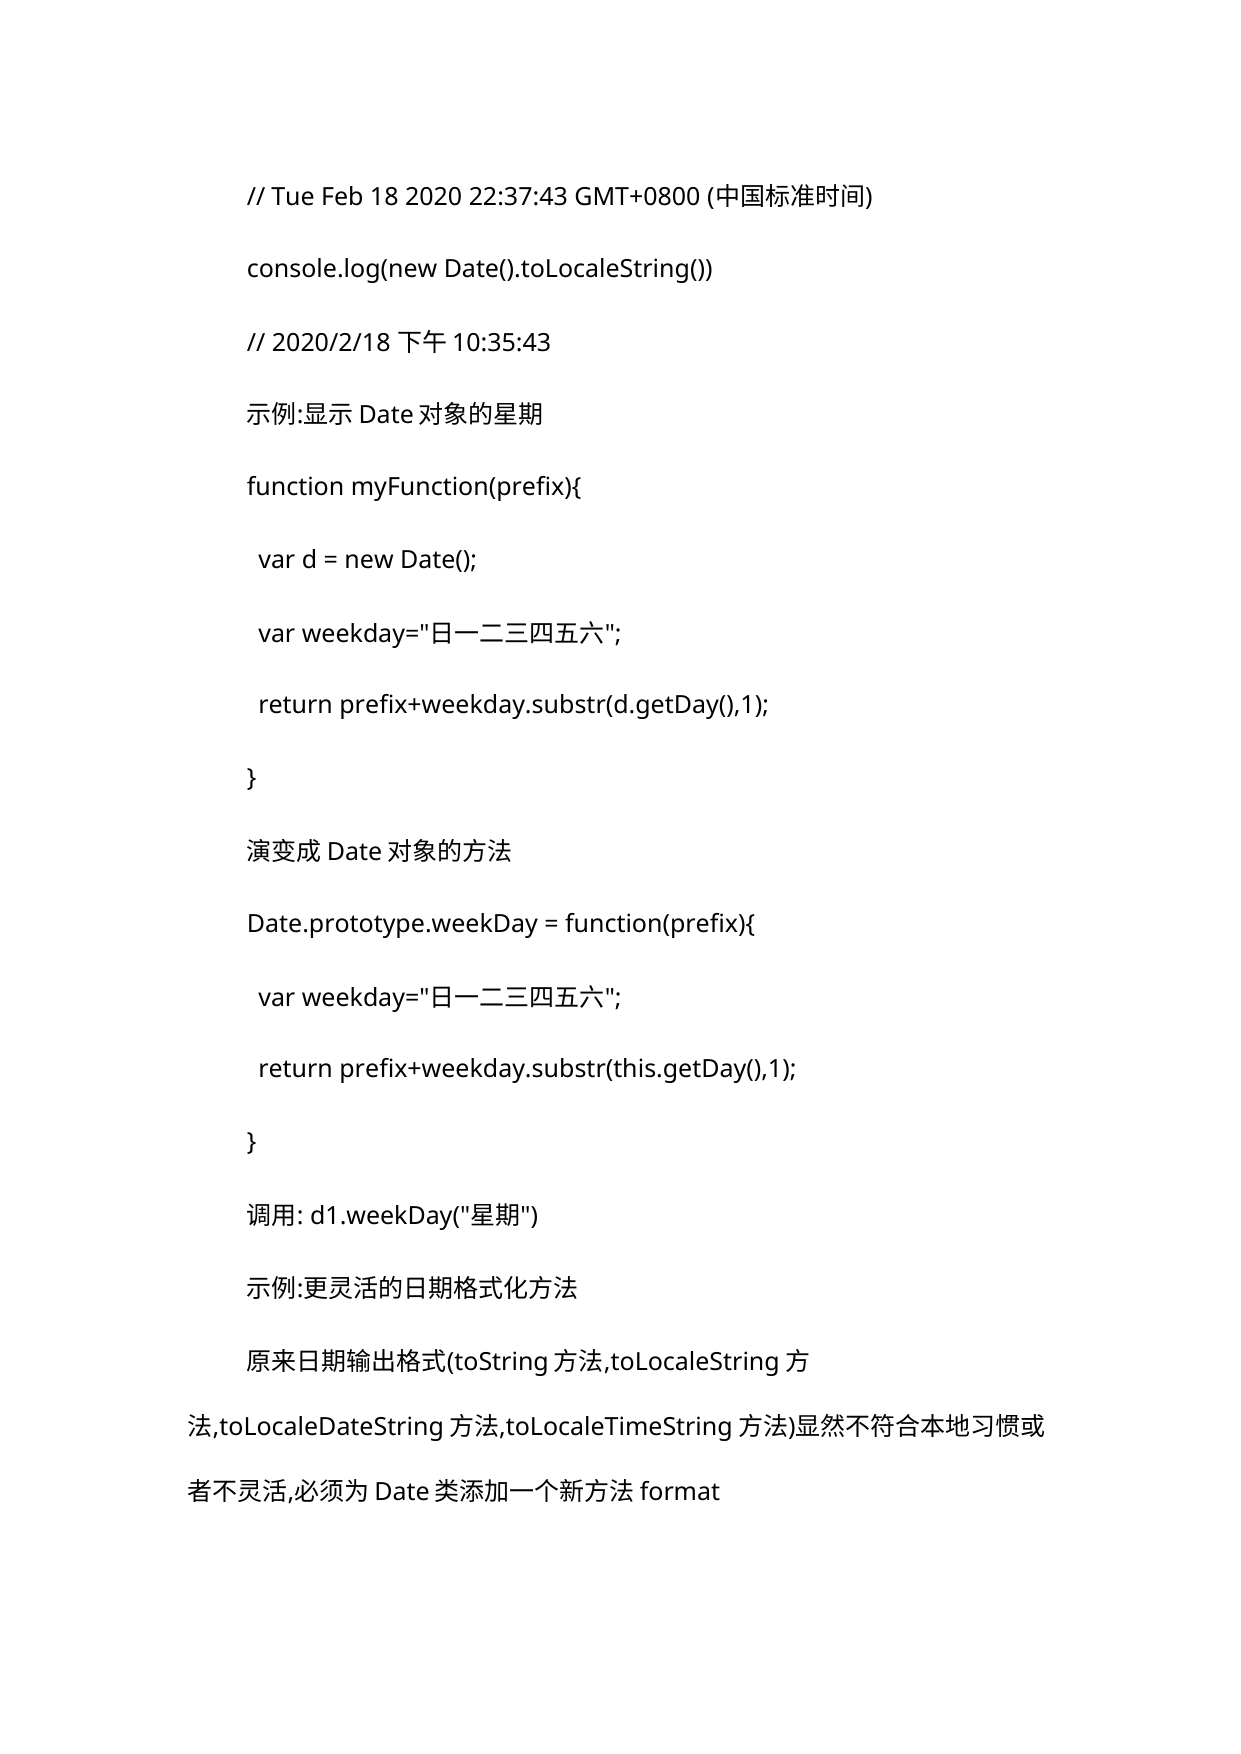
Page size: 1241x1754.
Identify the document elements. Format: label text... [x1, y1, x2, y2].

text 调用: d1.weekDay("星期") [187, 1181, 1053, 1246]
text // 2020/2/18 下午10:35:43 [187, 308, 1053, 373]
text function myFunction(prefix){ [187, 453, 1053, 518]
text 示例:显示Date对象的星期 [187, 380, 1053, 445]
text } [187, 744, 1053, 809]
text // Tue Feb 18 2020 22:37:43 GMT+0800 (中国标准时间) [187, 162, 1053, 227]
text var weekday="日一二三四五六"; [187, 963, 1053, 1028]
text 原来日期输出格式(toString方法,toLocaleString方法,toLocaleDateString方法,toLocaleTimeString方法)显然不符合本地习惯或者不灵活,必须为Date类添加一个新方法format [187, 1327, 1053, 1522]
text } [187, 1108, 1053, 1173]
text return prefix+weekday.substr(d.getDay(),1); [187, 672, 1053, 737]
text var d = new Date(); [187, 526, 1053, 591]
text console.log(new Date().toLocaleString()) [187, 235, 1053, 300]
text var weekday="日一二三四五六"; [187, 599, 1053, 664]
text 演变成Date对象的方法 [187, 817, 1053, 882]
text Date.prototype.weekDay = function(prefix){ [187, 890, 1053, 955]
text 示例:更灵活的日期格式化方法 [187, 1254, 1053, 1319]
text return prefix+weekday.substr(this.getDay(),1); [187, 1036, 1053, 1101]
